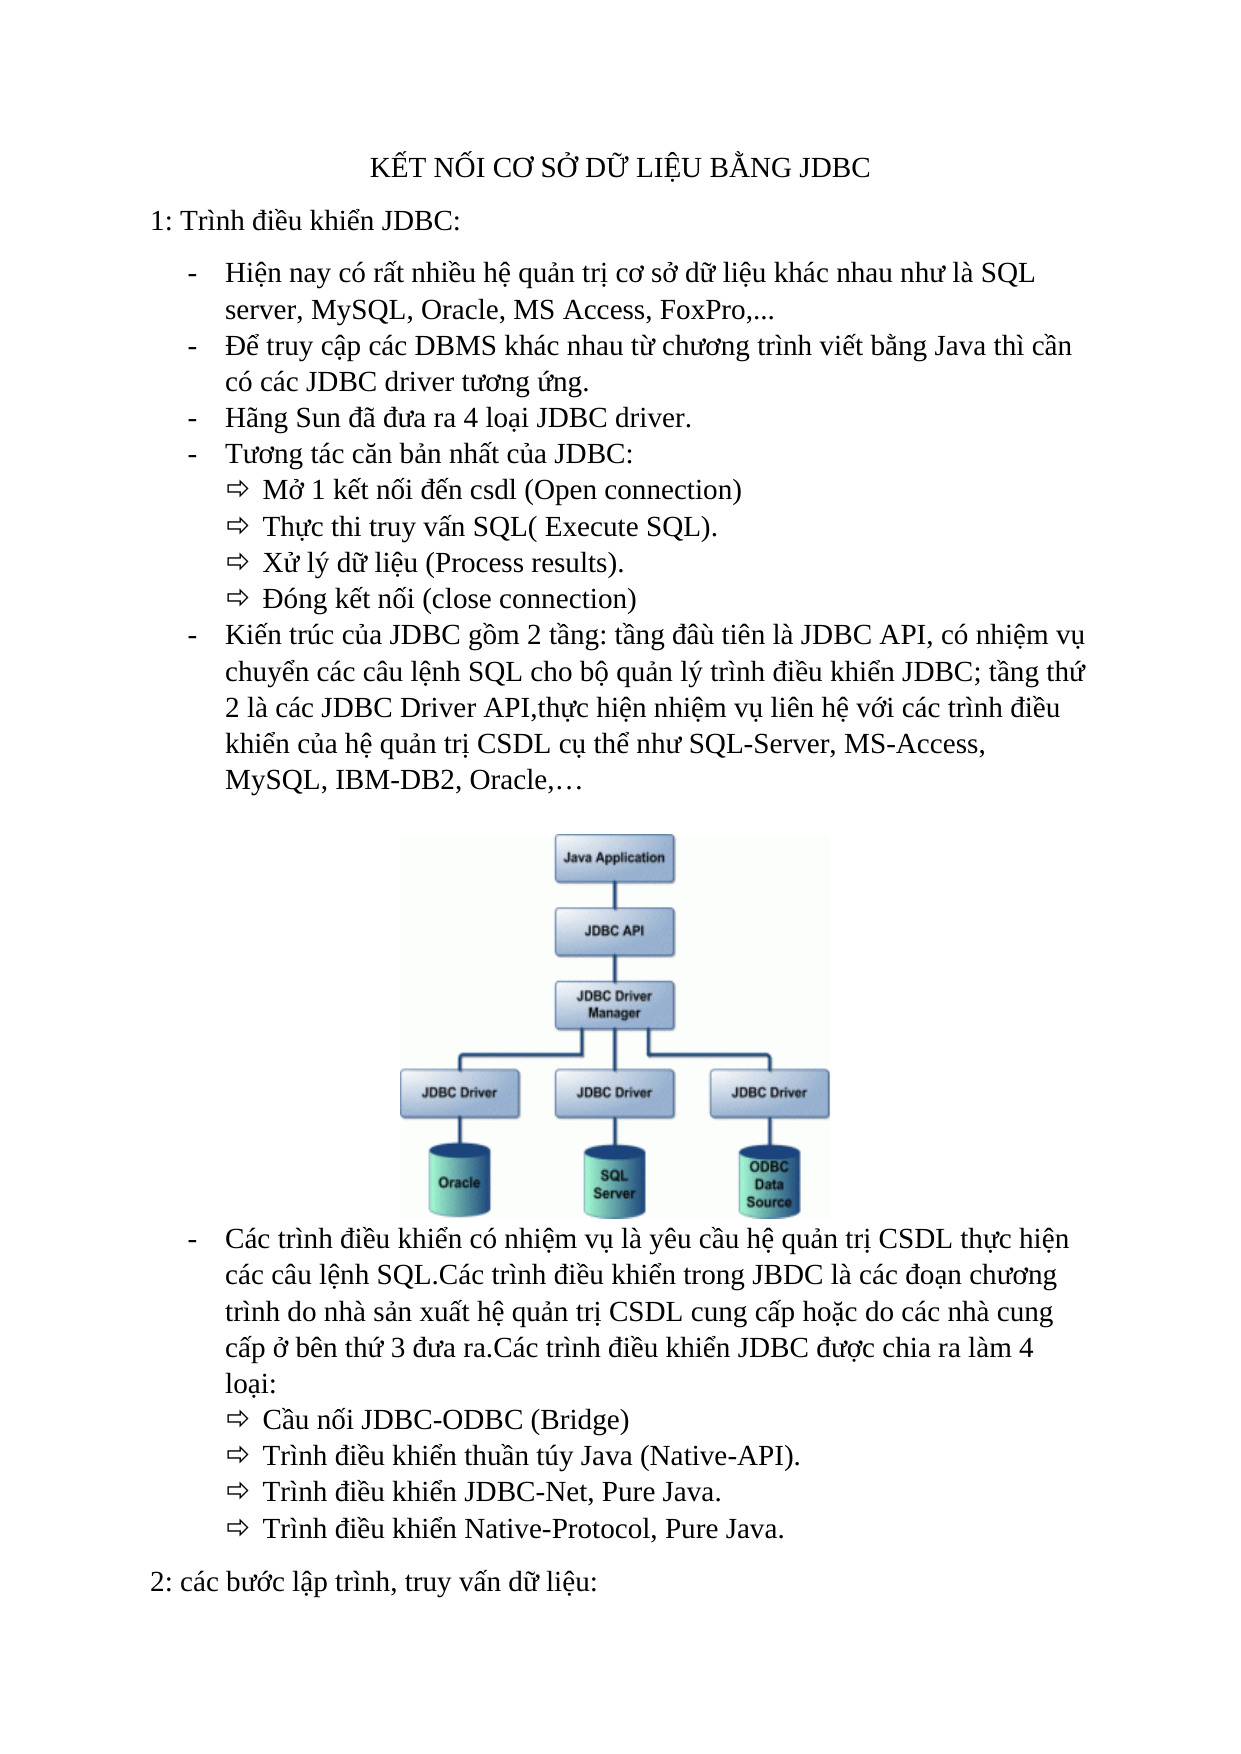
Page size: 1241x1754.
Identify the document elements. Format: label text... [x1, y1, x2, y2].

list Hãng Sun đã đưa ra 4 loại JDBC driver. [187, 400, 1090, 434]
text 1: Trình điều khiển JDBC: [150, 203, 1090, 236]
list Trình điều khiển Native-Protocol, Pure Java. [225, 1511, 1090, 1544]
list Thực thi truy vấn SQL( Execute SQL). [225, 509, 1090, 542]
list Xử lý dữ liệu (Process results). [225, 545, 1090, 579]
list Mở 1 kết nối đến csdl (Open connection) [225, 472, 1090, 506]
list Trình điều khiển thuần túy Java (Native-API). [225, 1438, 1090, 1472]
list Đóng kết nối (close connection) [225, 581, 1090, 615]
picture [400, 834, 830, 1219]
list Cầu nối JDBC-ODBC (Bridge) [225, 1402, 1090, 1436]
list Hiện nay có rất nhiều hệ quản trị cơ sở dữ liệu khác nhau như là SQL server, MySQL, Oracle, MS Access, FoxPro,... [187, 256, 1090, 325]
list Các trình điều khiển có nhiệm vụ là yêu cầu hệ quản trị CSDL thực hiện các câu lệnh SQL.Các trình điều khiển trong JBDC là các đoạn chương trình do nhà sản xuất hệ quản trị CSDL cung cấp hoặc do các nhà cung cấp ở bên thứ 3 đưa ra.Các trình điều khiển JDBC được chia ra làm 4 loại: [187, 1221, 1090, 1399]
list Trình điều khiển JDBC-Net, Pure Java. [225, 1474, 1090, 1508]
list Tương tác căn bản nhất của JDBC: [187, 436, 1090, 470]
list Kiến trúc của JDBC gồm 2 tầng: tầng đâù tiên là JDBC API, có nhiệm vụ chuyển các câu lệnh SQL cho bộ quản lý trình điều khiển JDBC; tầng thứ 2 là các JDBC Driver API,thực hiện nhiệm vụ liên hệ với các trình điều khiển của hệ quản trị CSDL cụ thể như SQL-Server, MS-Access, MySQL, IBM-DB2, Oracle,… [187, 617, 1090, 796]
text KẾT NỐI CƠ SỞ DỮ LIỆU BẰNG JDBC [150, 150, 1090, 183]
list Để truy cập các DBMS khác nhau từ chương trình viết bằng Java thì cần có các JDBC driver tương ứng. [187, 328, 1090, 398]
text 2: các bước lập trình, truy vấn dữ liệu: [150, 1564, 1090, 1597]
